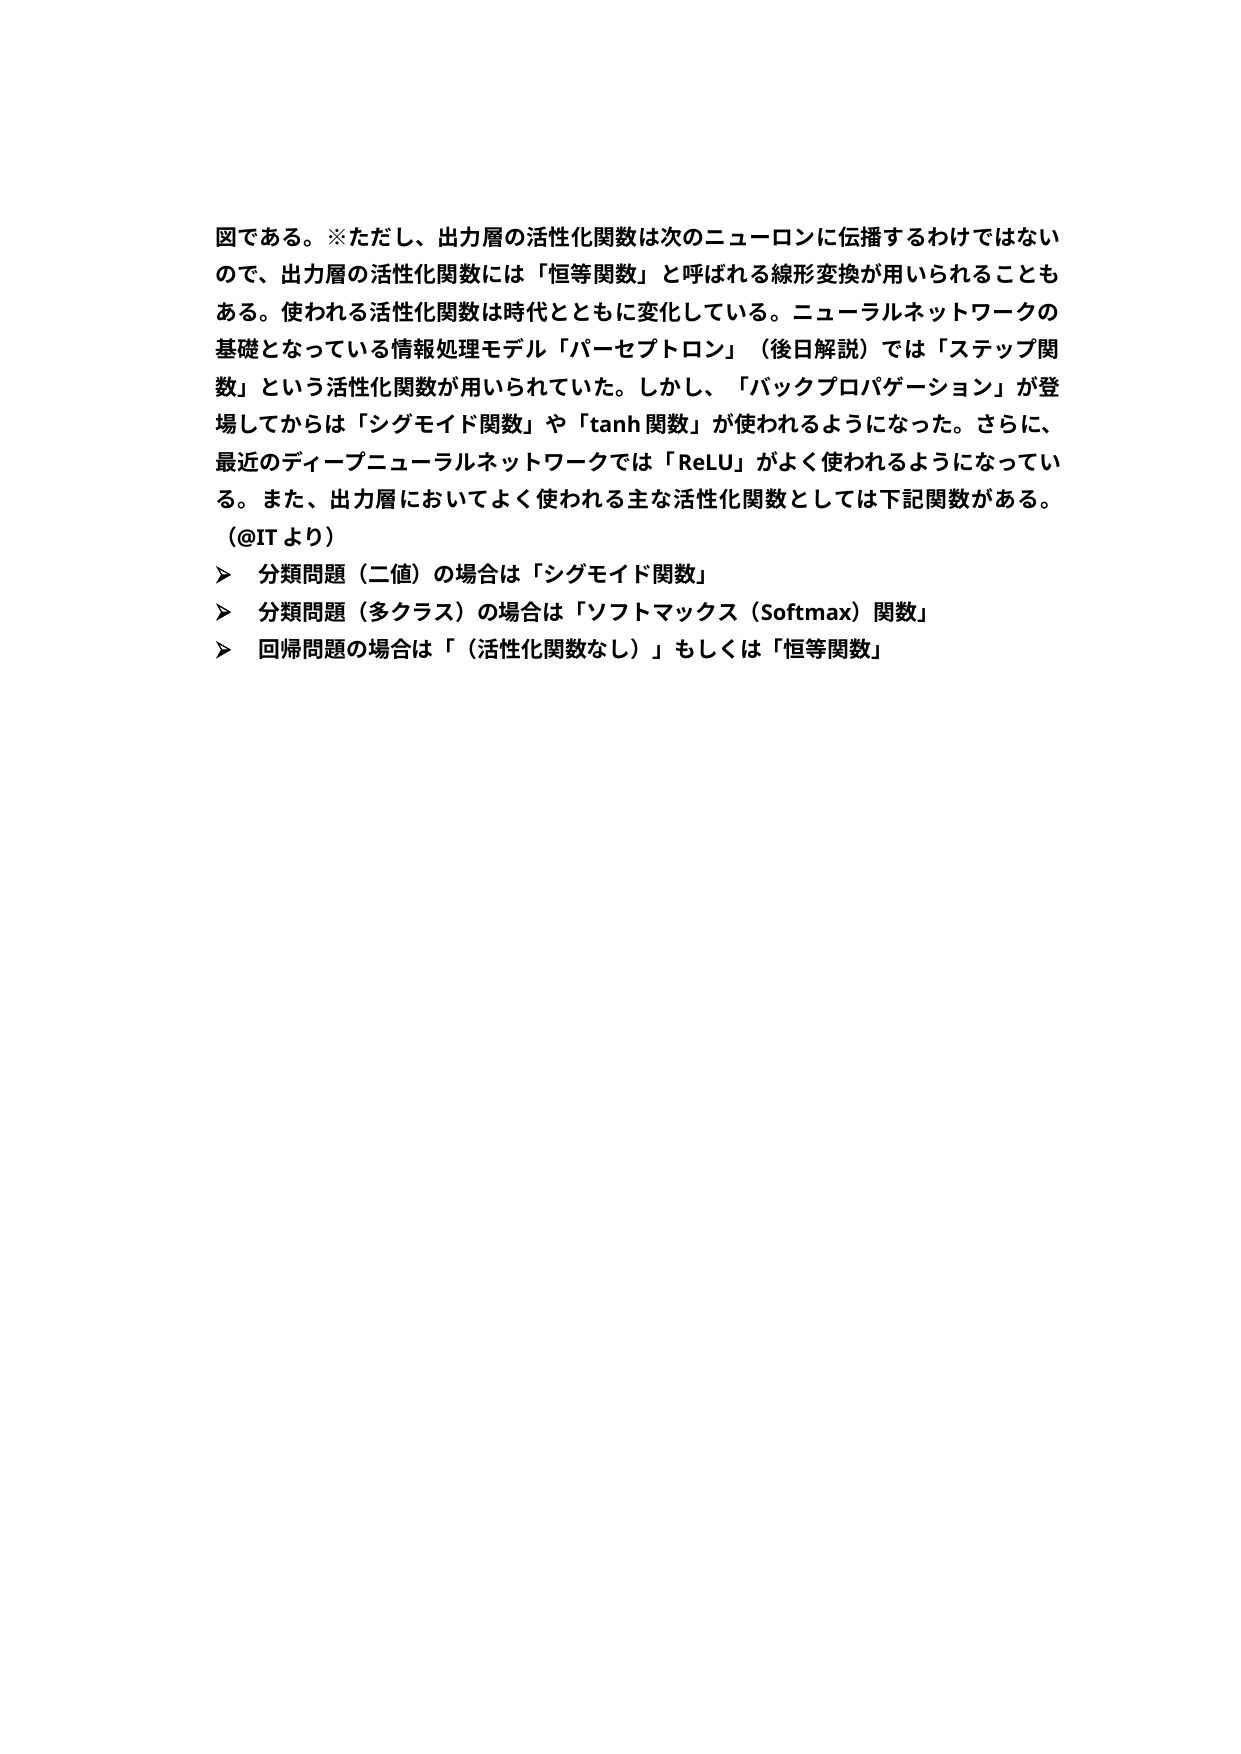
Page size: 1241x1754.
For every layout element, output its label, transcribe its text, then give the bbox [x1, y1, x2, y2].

list 分類問題（多クラス）の場合は「ソフトマックス（Softmax）関数」 [215, 592, 1063, 629]
list 回帰問題の場合は「（活性化関数なし）」もしくは「恒等関数」 [215, 629, 1063, 667]
list 分類問題（二値）の場合は「シグモイド関数」 [215, 554, 1063, 592]
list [215, 217, 1063, 554]
